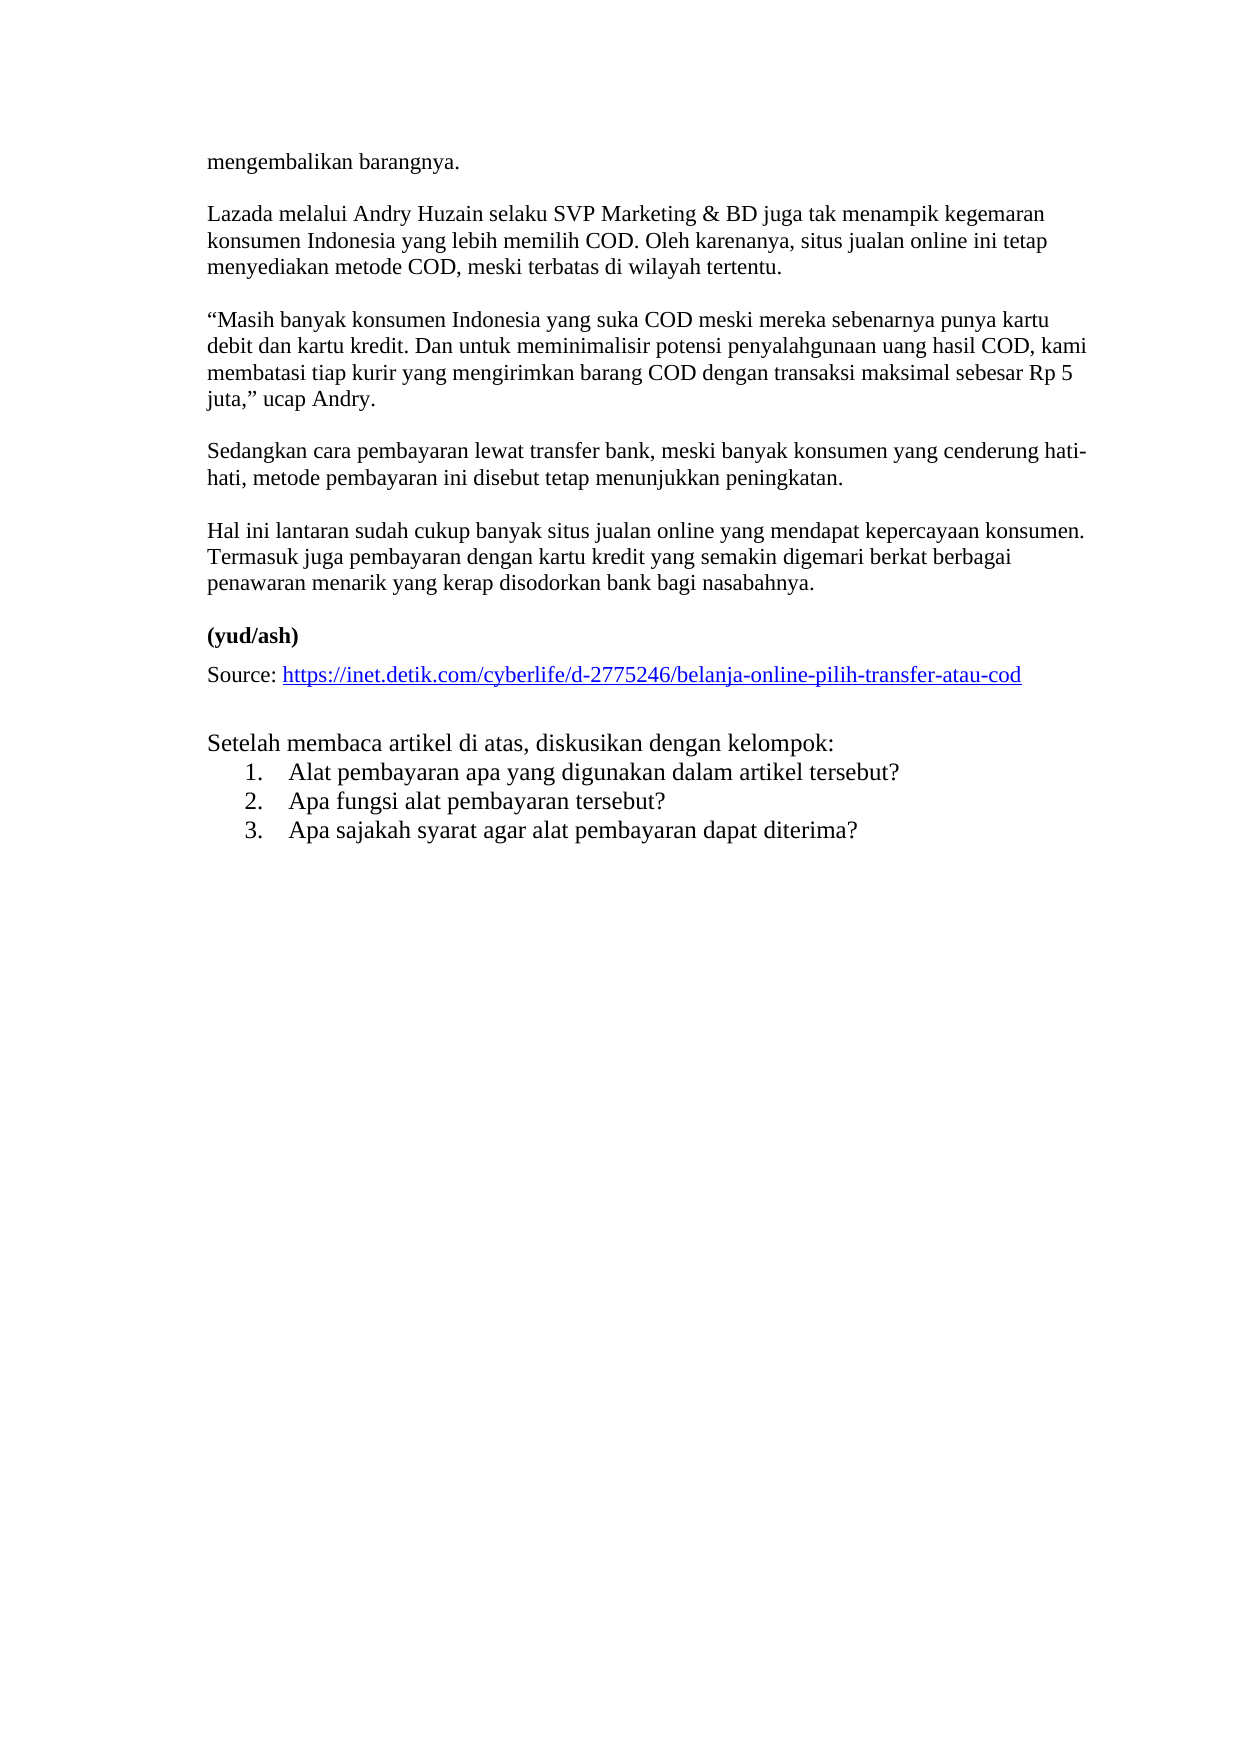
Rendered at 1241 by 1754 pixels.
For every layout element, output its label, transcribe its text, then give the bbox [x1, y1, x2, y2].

text Setelah membaca artikel di atas, diskusikan dengan kelompok: [207, 728, 1092, 757]
list Alat pembayaran apa yang digunakan dalam artikel tersebut? [244, 757, 1092, 786]
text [207, 148, 1092, 648]
list Apa fungsi alat pembayaran tersebut? [244, 786, 1092, 815]
text Source: https://inet.detik.com/cyberlife/d-2775246/belanja-online-pilih-transfer-atau-cod [207, 661, 1092, 687]
list Apa sajakah syarat agar alat pembayaran dapat diterima? [244, 815, 1092, 843]
